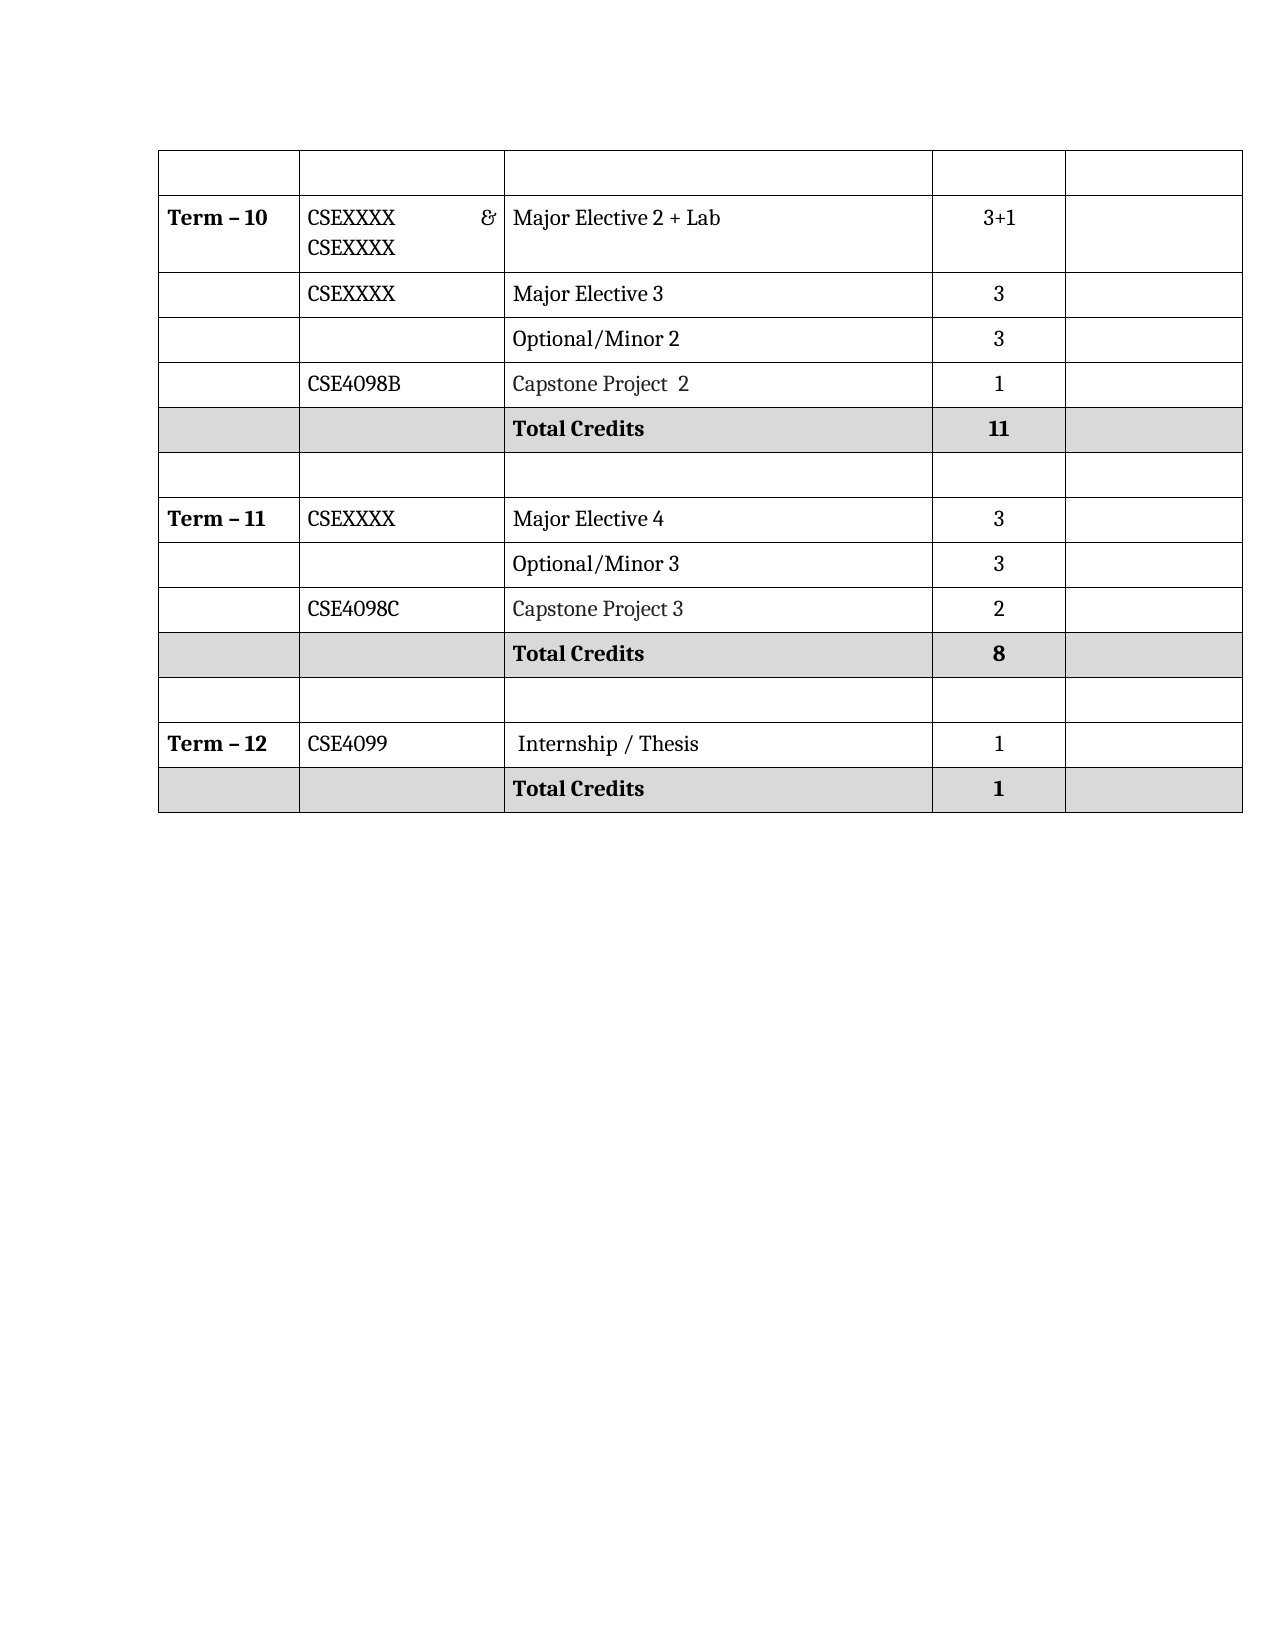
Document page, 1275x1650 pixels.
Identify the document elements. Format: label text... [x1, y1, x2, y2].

table_cell [1066, 633, 1242, 677]
table_cell [933, 678, 1065, 722]
table_cell [159, 151, 299, 195]
table_cell [933, 453, 1065, 497]
table_cell 1 [933, 768, 1065, 812]
table_cell 2 [933, 588, 1065, 632]
table_cell CSEXXXX & CSEXXXX [300, 196, 504, 272]
table_cell Major Elective 3 [505, 273, 932, 317]
table_cell [1066, 273, 1242, 317]
table_cell [159, 363, 299, 407]
table_cell [159, 318, 299, 362]
table_cell Term – 12 [159, 723, 299, 767]
table_cell 3+1 [933, 196, 1065, 272]
table_cell [505, 151, 932, 195]
table_cell CSEXXXX [300, 498, 504, 542]
table_cell [1066, 151, 1242, 195]
table_cell [1066, 588, 1242, 632]
table_cell 8 [933, 633, 1065, 677]
table_cell Total Credits [505, 408, 932, 452]
table_cell Total Credits [505, 768, 932, 812]
table_cell Optional/Minor 2 [505, 318, 932, 362]
table_cell Capstone Project 2 [505, 363, 932, 407]
table_cell CSE4098B [300, 363, 504, 407]
table_cell [159, 633, 299, 677]
table_cell [1066, 768, 1242, 812]
table_cell CSE4098C [300, 588, 504, 632]
table_cell 11 [933, 408, 1065, 452]
table_cell 3 [933, 498, 1065, 542]
table_cell CSEXXXX [300, 273, 504, 317]
table_cell [300, 678, 504, 722]
table_cell [300, 151, 504, 195]
table_cell Capstone Project 3 [505, 588, 932, 632]
table_cell CSE4099 [300, 723, 504, 767]
table_cell [1066, 453, 1242, 497]
table_cell Term – 11 [159, 498, 299, 542]
table_cell [1066, 543, 1242, 587]
table_cell [300, 318, 504, 362]
table_cell Total Credits [505, 633, 932, 677]
table_cell [1066, 723, 1242, 767]
table_cell [933, 151, 1065, 195]
table_cell [159, 453, 299, 497]
table_cell 3 [933, 273, 1065, 317]
table_cell 3 [933, 318, 1065, 362]
table_cell [1066, 196, 1242, 272]
table_cell Optional/Minor 3 [505, 543, 932, 587]
table_cell [1066, 363, 1242, 407]
table_cell [505, 453, 932, 497]
table_cell [300, 768, 504, 812]
table_cell [159, 588, 299, 632]
table_cell [1066, 408, 1242, 452]
table_cell 1 [933, 363, 1065, 407]
table_cell Term – 10 [159, 196, 299, 272]
table_cell [159, 678, 299, 722]
table_cell [300, 408, 504, 452]
table_cell 1 [933, 723, 1065, 767]
table_cell [159, 273, 299, 317]
table_cell [159, 408, 299, 452]
table_cell [1066, 678, 1242, 722]
table_cell [159, 543, 299, 587]
table_cell [300, 453, 504, 497]
table_cell [300, 633, 504, 677]
table_cell [1066, 318, 1242, 362]
table_cell [1066, 498, 1242, 542]
table_cell [505, 678, 932, 722]
table_cell Internship / Thesis [505, 723, 932, 767]
table_cell [300, 543, 504, 587]
table_cell 3 [933, 543, 1065, 587]
table_cell [159, 768, 299, 812]
table_cell Major Elective 4 [505, 498, 932, 542]
table_cell Major Elective 2 + Lab [505, 196, 932, 272]
